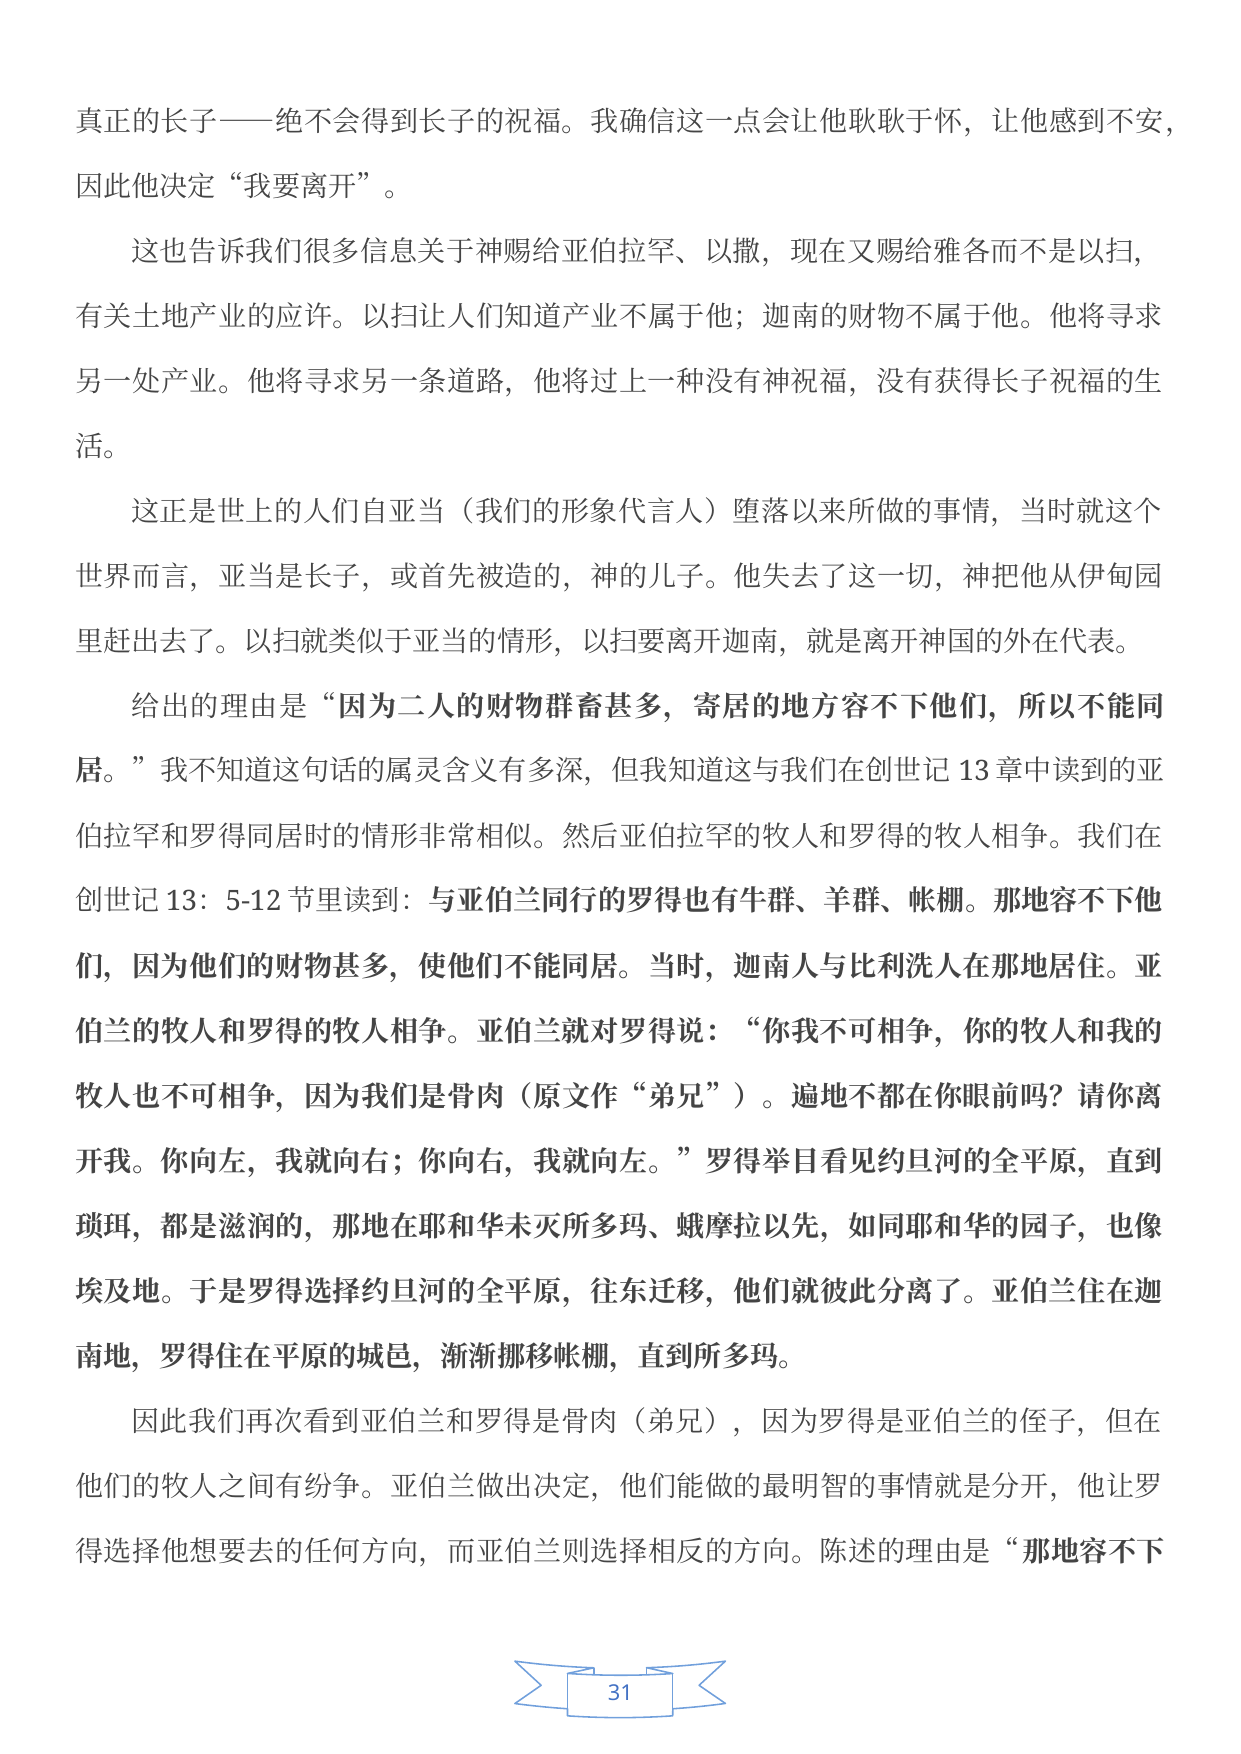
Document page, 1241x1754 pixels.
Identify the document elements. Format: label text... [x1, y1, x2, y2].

text 给出的理由是“因为二人的财物群畜甚多，寄居的地方容不下他们，所以不能同居。”我不知道这句话的属灵含义有多深，但我知道这与我们在创世记13章中读到的亚伯拉罕和罗得同居时的情形非常相似。然后亚伯拉罕的牧人和罗得的牧人相争。我们在创世记13：5-12节里读到：与亚伯兰同行的罗得也有牛群、羊群、帐棚。那地容不下他们，因为他们的财物甚多，使他们不能同居。当时，迦南人与比利洗人在那地居住。亚伯兰的牧人和罗得的牧人相争。亚伯兰就对罗得说：“你我不可相争，你的牧人和我的牧人也不可相争，因为我们是骨肉（原文作“弟兄”）。遍地不都在你眼前吗？请你离开我。你向左，我就向右；你向右，我就向左。”罗得举目看见约旦河的全平原，直到琐珥，都是滋润的，那地在耶和华未灭所多玛、蛾摩拉以先，如同耶和华的园子，也像埃及地。于是罗得选择约旦河的全平原，往东迁移，他们就彼此分离了。亚伯兰住在迦南地，罗得住在平原的城邑，渐渐挪移帐棚，直到所多玛。 [75, 671, 1165, 1386]
text 这正是世上的人们自亚当（我们的形象代言人）堕落以来所做的事情，当时就这个世界而言，亚当是长子，或首先被造的，神的儿子。他失去了这一切，神把他从伊甸园里赶出去了。以扫就类似于亚当的情形，以扫要离开迦南，就是离开神国的外在代表。 [75, 476, 1165, 671]
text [75, 1386, 1165, 1581]
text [75, 86, 1165, 216]
text 这也告诉我们很多信息关于神赐给亚伯拉罕、以撒，现在又赐给雅各而不是以扫，有关土地产业的应许。以扫让人们知道产业不属于他；迦南的财物不属于他。他将寻求另一处产业。他将寻求另一条道路，他将过上一种没有神祝福，没有获得长子祝福的生活。 [75, 216, 1165, 476]
